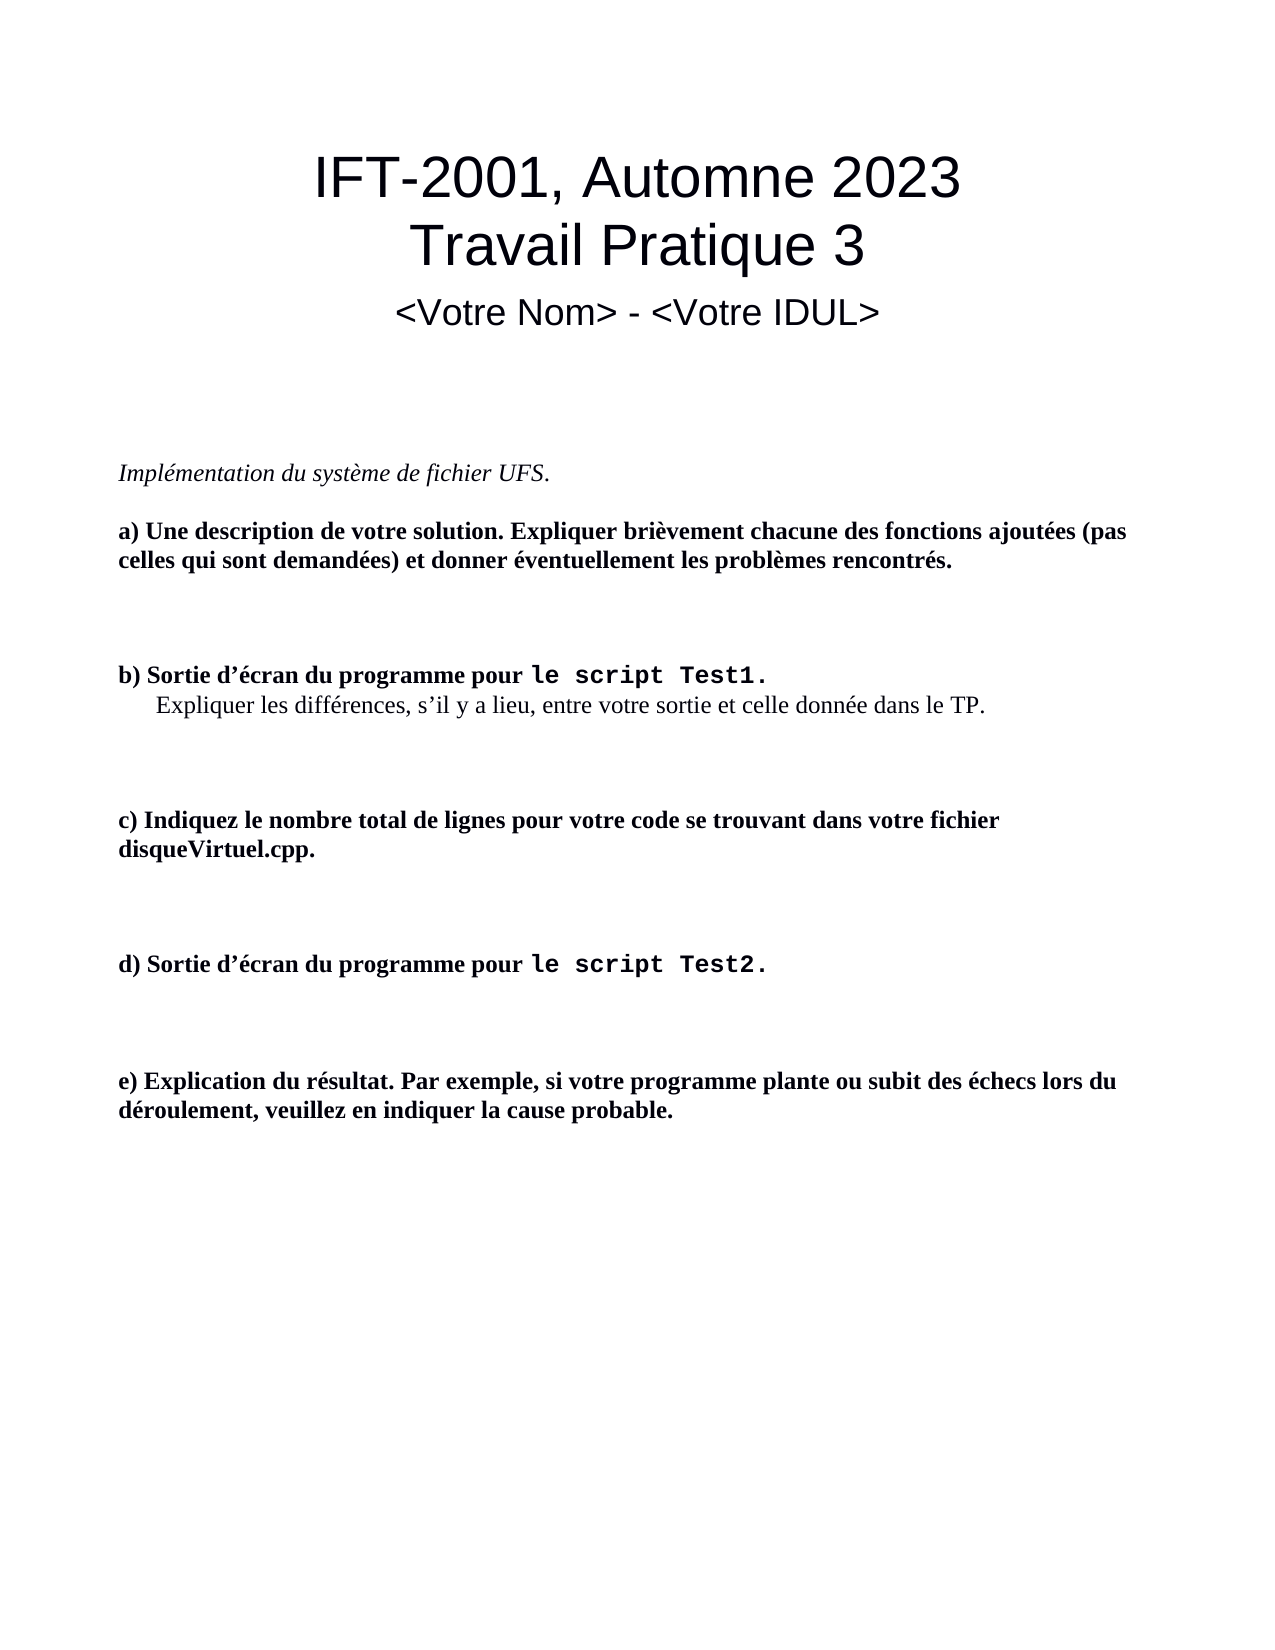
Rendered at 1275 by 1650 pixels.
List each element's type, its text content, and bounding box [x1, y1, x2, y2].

text b) Sortie d’écran du programme pour le script Test1. [118, 660, 1157, 691]
text c) Indiquez le nombre total de lignes pour votre code se trouvant dans votre fichier disqueVirtuel.cpp. [118, 806, 1157, 863]
title IFT-2001, Automne 2023 Travail Pratique 3 [118, 143, 1157, 277]
text Implémentation du système de fichier UFS. [118, 458, 1157, 487]
text e) Explication du résultat. Par exemple, si votre programme plante ou subit des échecs lors du déroulement, veuillez en indiquer la cause probable. [118, 1066, 1157, 1124]
subtitle <Votre Nom> - <Votre IDUL> [118, 290, 1157, 333]
text a) Une description de votre solution. Expliquer brièvement chacune des fonctions ajoutées (pas celles qui sont demandées) et donner éventuellement les problèmes rencontrés. [118, 516, 1157, 573]
text d) Sortie d’écran du programme pour le script Test2. [118, 949, 1157, 980]
text Expliquer les différences, s’il y a lieu, entre votre sortie et celle donnée dans le TP. [156, 691, 1157, 719]
